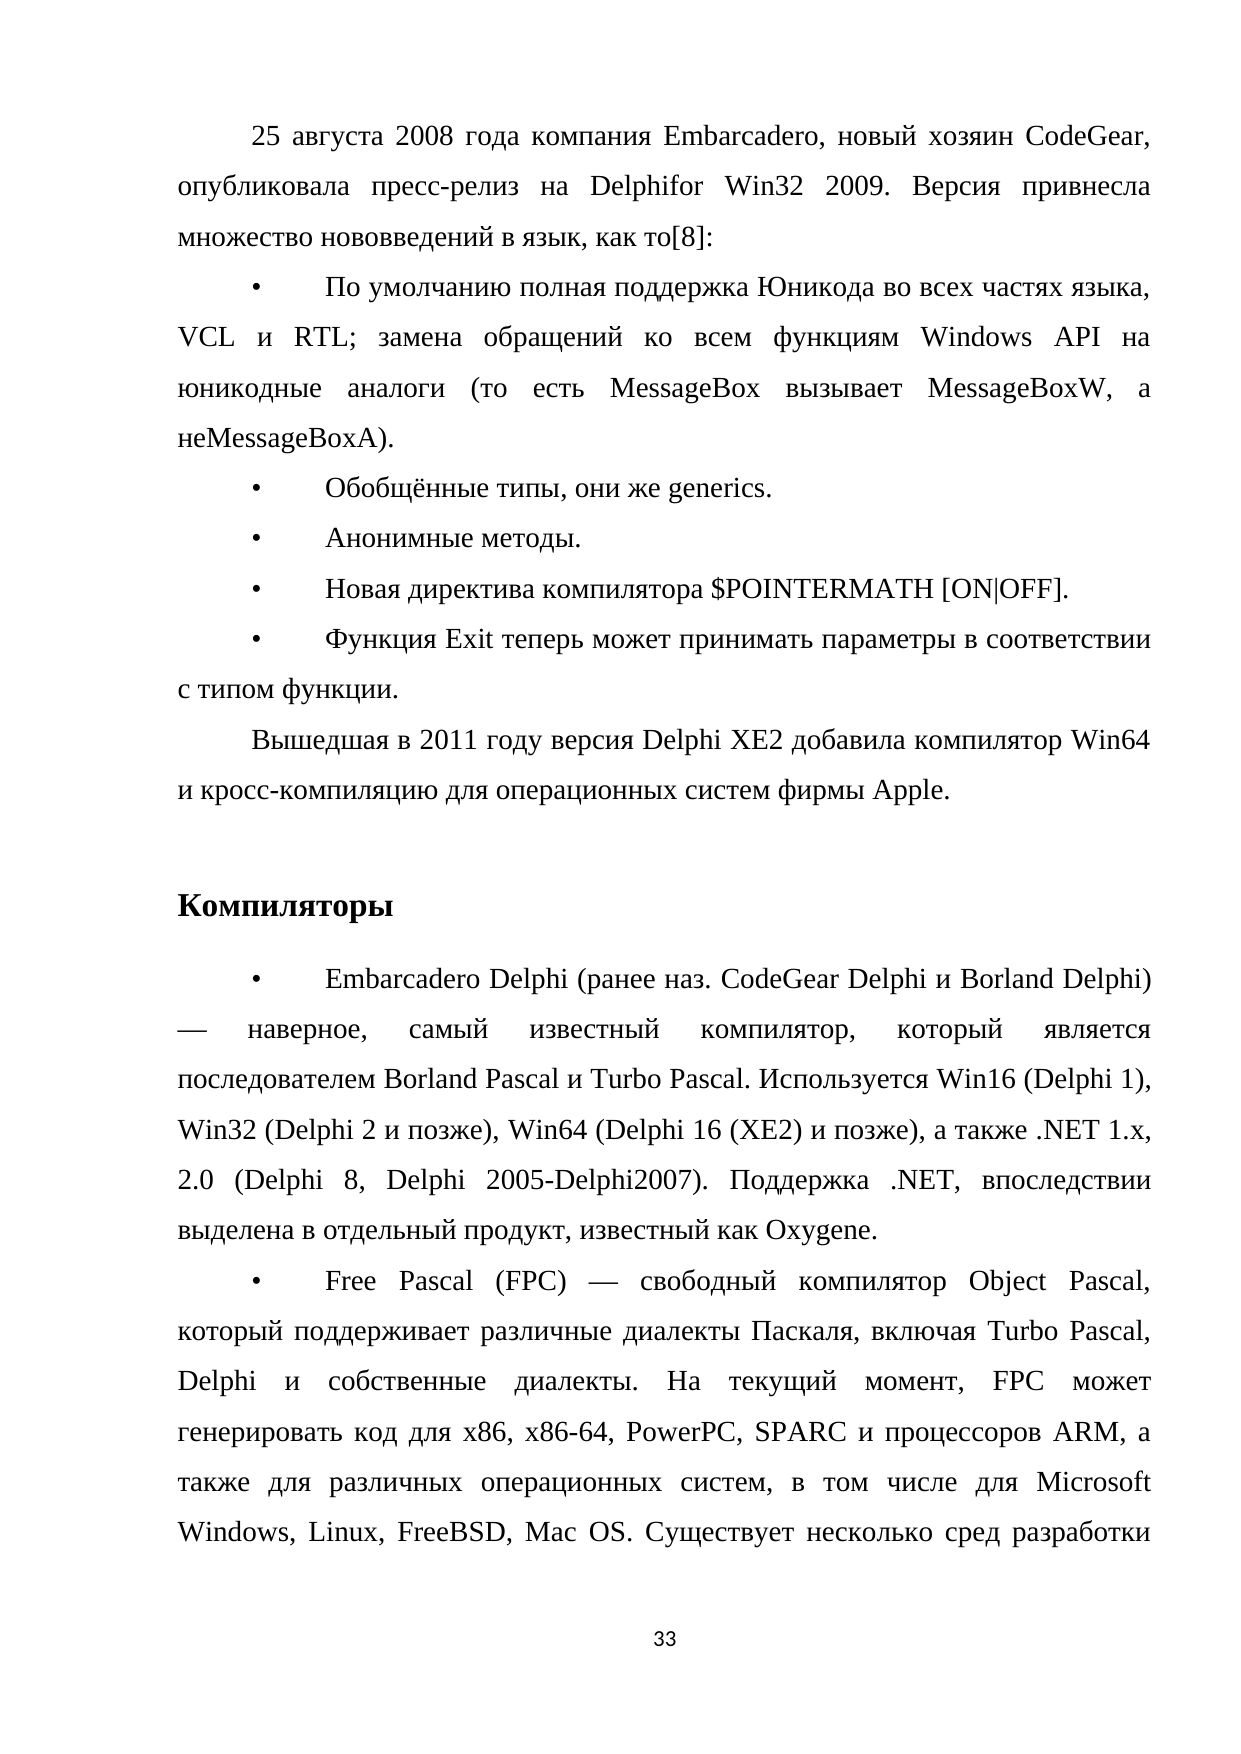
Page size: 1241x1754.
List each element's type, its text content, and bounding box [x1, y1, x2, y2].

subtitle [177, 1263, 1152, 1548]
subtitle • Обобщённые типы, они же generics. [177, 470, 1152, 504]
subtitle • Функция Exit теперь может принимать параметры в соответствии с типом функции. [177, 621, 1152, 705]
subtitle • Новая директива компилятора $POINTERMATH [ON|OFF]. [177, 571, 1152, 604]
subtitle Вышедшая в 2011 году версия Delphi XE2 добавила компилятор Win64 и кросс-компиляцию для операционных систем фирмы Apple. [177, 722, 1152, 806]
subtitle • Embarcadero Delphi (ранее наз. CodeGear Delphi и Borland Delphi) — наверное, самый известный компилятор, который является последователем Borland Pascal и Turbo Pascal. Используется Win16 (Delphi 1), Win32 (Delphi 2 и позже), Win64 (Delphi 16 (XE2) и позже), а также .NET 1.x, 2.0 (Delphi 8, Delphi 2005-Delphi2007). Поддержка .NET, впоследствии выделена в отдельный продукт, известный как Oxygene. [177, 961, 1152, 1246]
subtitle 25 августа 2008 года компания Embarcadero, новый хозяин CodeGear, опубликовала пресс-релиз на Delphifor Win32 2009. Версия привнесла множество нововведений в язык, как то[8]: [177, 118, 1152, 252]
subtitle • По умолчанию полная поддержка Юникода во всех частях языка, VCL и RTL; замена обращений ко всем функциям Windows API на юникодные аналоги (то есть MessageBox вызывает MessageBoxW, а неMessageBoxA). [177, 269, 1152, 453]
subtitle • Анонимные методы. [177, 521, 1152, 554]
subtitle Компиляторы [177, 885, 1152, 923]
